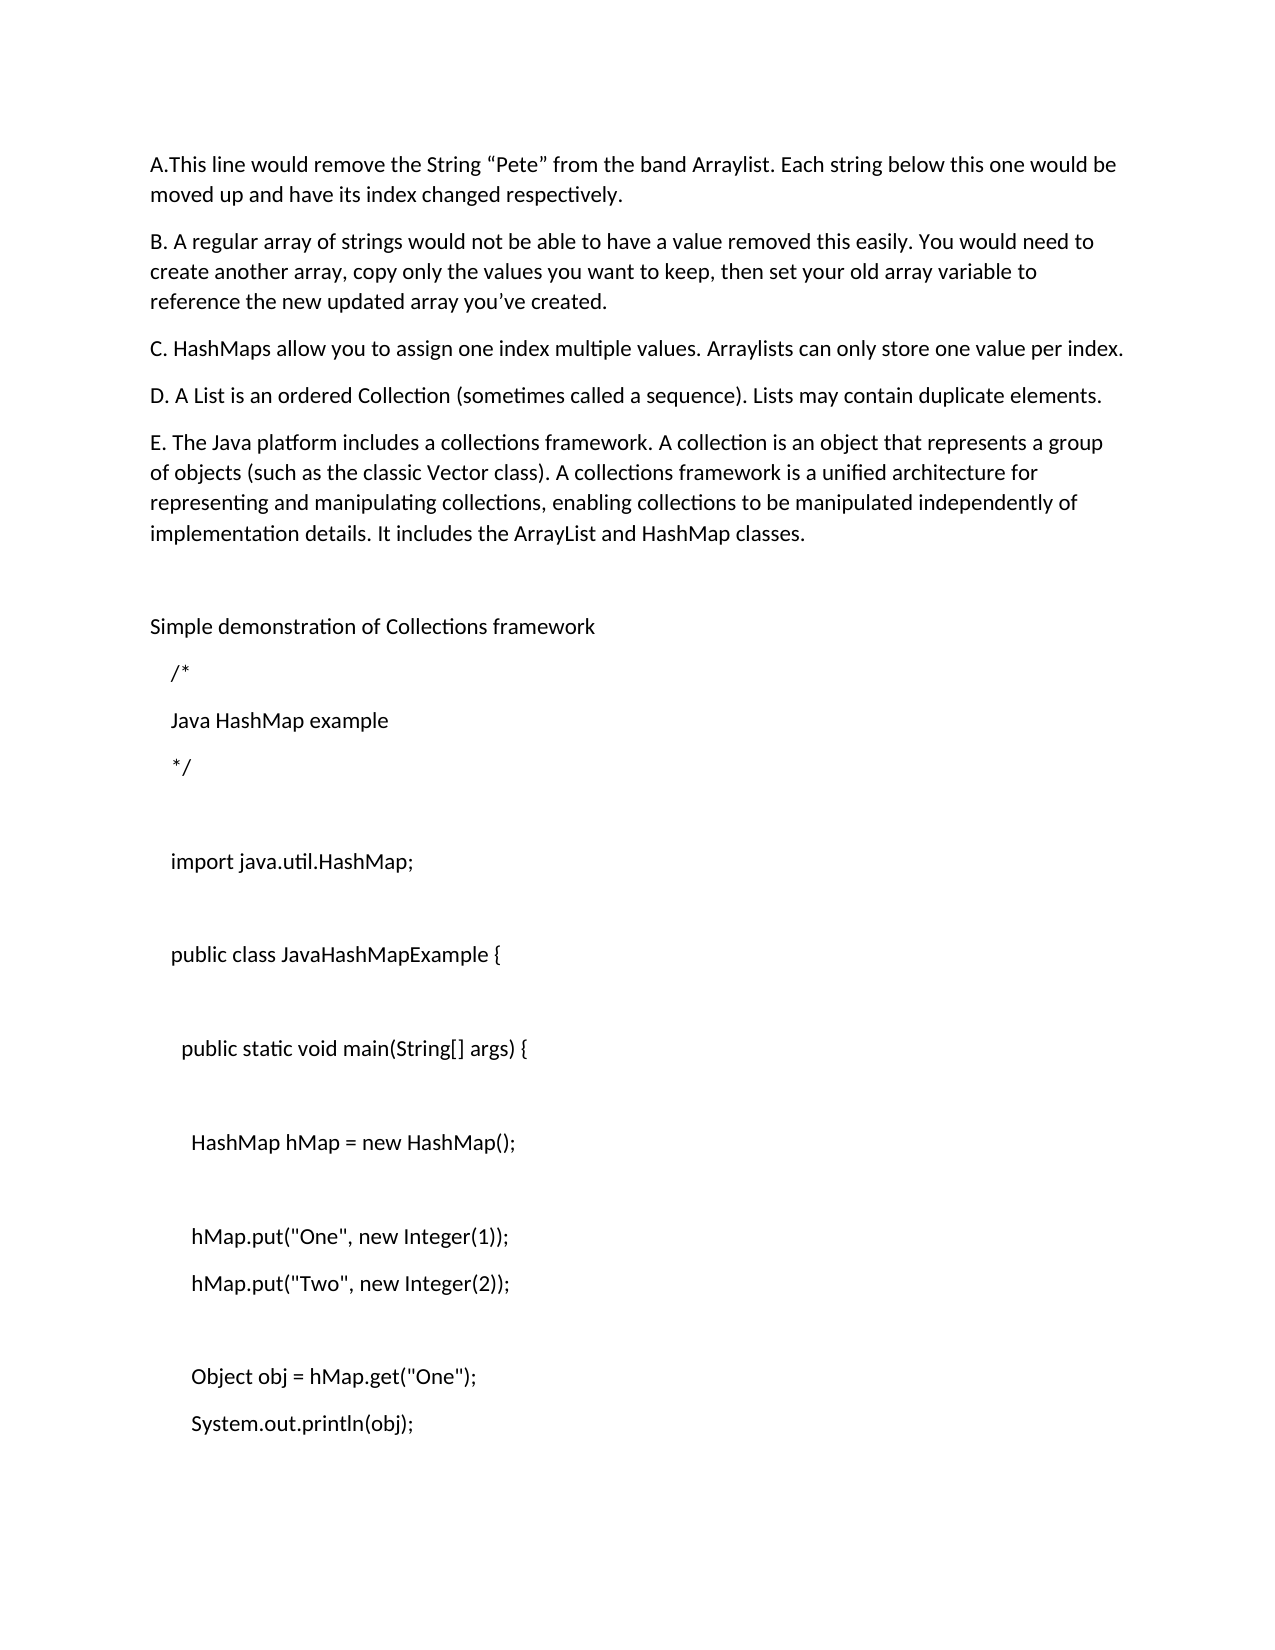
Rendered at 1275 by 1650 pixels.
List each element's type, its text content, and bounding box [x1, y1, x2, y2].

text C. HashMaps allow you to assign one index multiple values. Arraylists can only store one value per index. [150, 334, 1125, 362]
text D. A List is an ordered Collection (sometimes called a sequence). Lists may contain duplicate elements. [150, 381, 1125, 409]
text E. The Java platform includes a collections framework. A collection is an object that represents a group of objects (such as the classic Vector class). A collections framework is a unified architecture for representing and manipulating collections, enabling collections to be manipulated independently of implementation details. It includes the ArrayList and HashMap classes. [150, 428, 1125, 547]
text B. A regular array of strings would not be able to have a value removed this easily. You would need to create another array, copy only the values you want to keep, then set your old array variable to reference the new updated array you’ve created. [150, 227, 1125, 316]
text A.This line would remove the String “Pete” from the band Arraylist. Each string below this one would be moved up and have its index changed respectively. [150, 150, 1125, 208]
text hMap.put("Two", new Integer(2)); [150, 1269, 1125, 1297]
text Java HashMap example [150, 706, 1125, 734]
text public static void main(String[] args) { [150, 1034, 1125, 1062]
text */ [150, 753, 1125, 781]
text Object obj = hMap.get("One"); [150, 1362, 1125, 1391]
text Simple demonstration of Collections framework [150, 612, 1125, 641]
text System.out.println(obj); [150, 1409, 1125, 1437]
text public class JavaHashMapExample { [150, 941, 1125, 969]
text /* [150, 659, 1125, 687]
text hMap.put("One", new Integer(1)); [150, 1222, 1125, 1250]
text import java.util.HashMap; [150, 847, 1125, 875]
text HashMap hMap = new HashMap(); [150, 1128, 1125, 1156]
